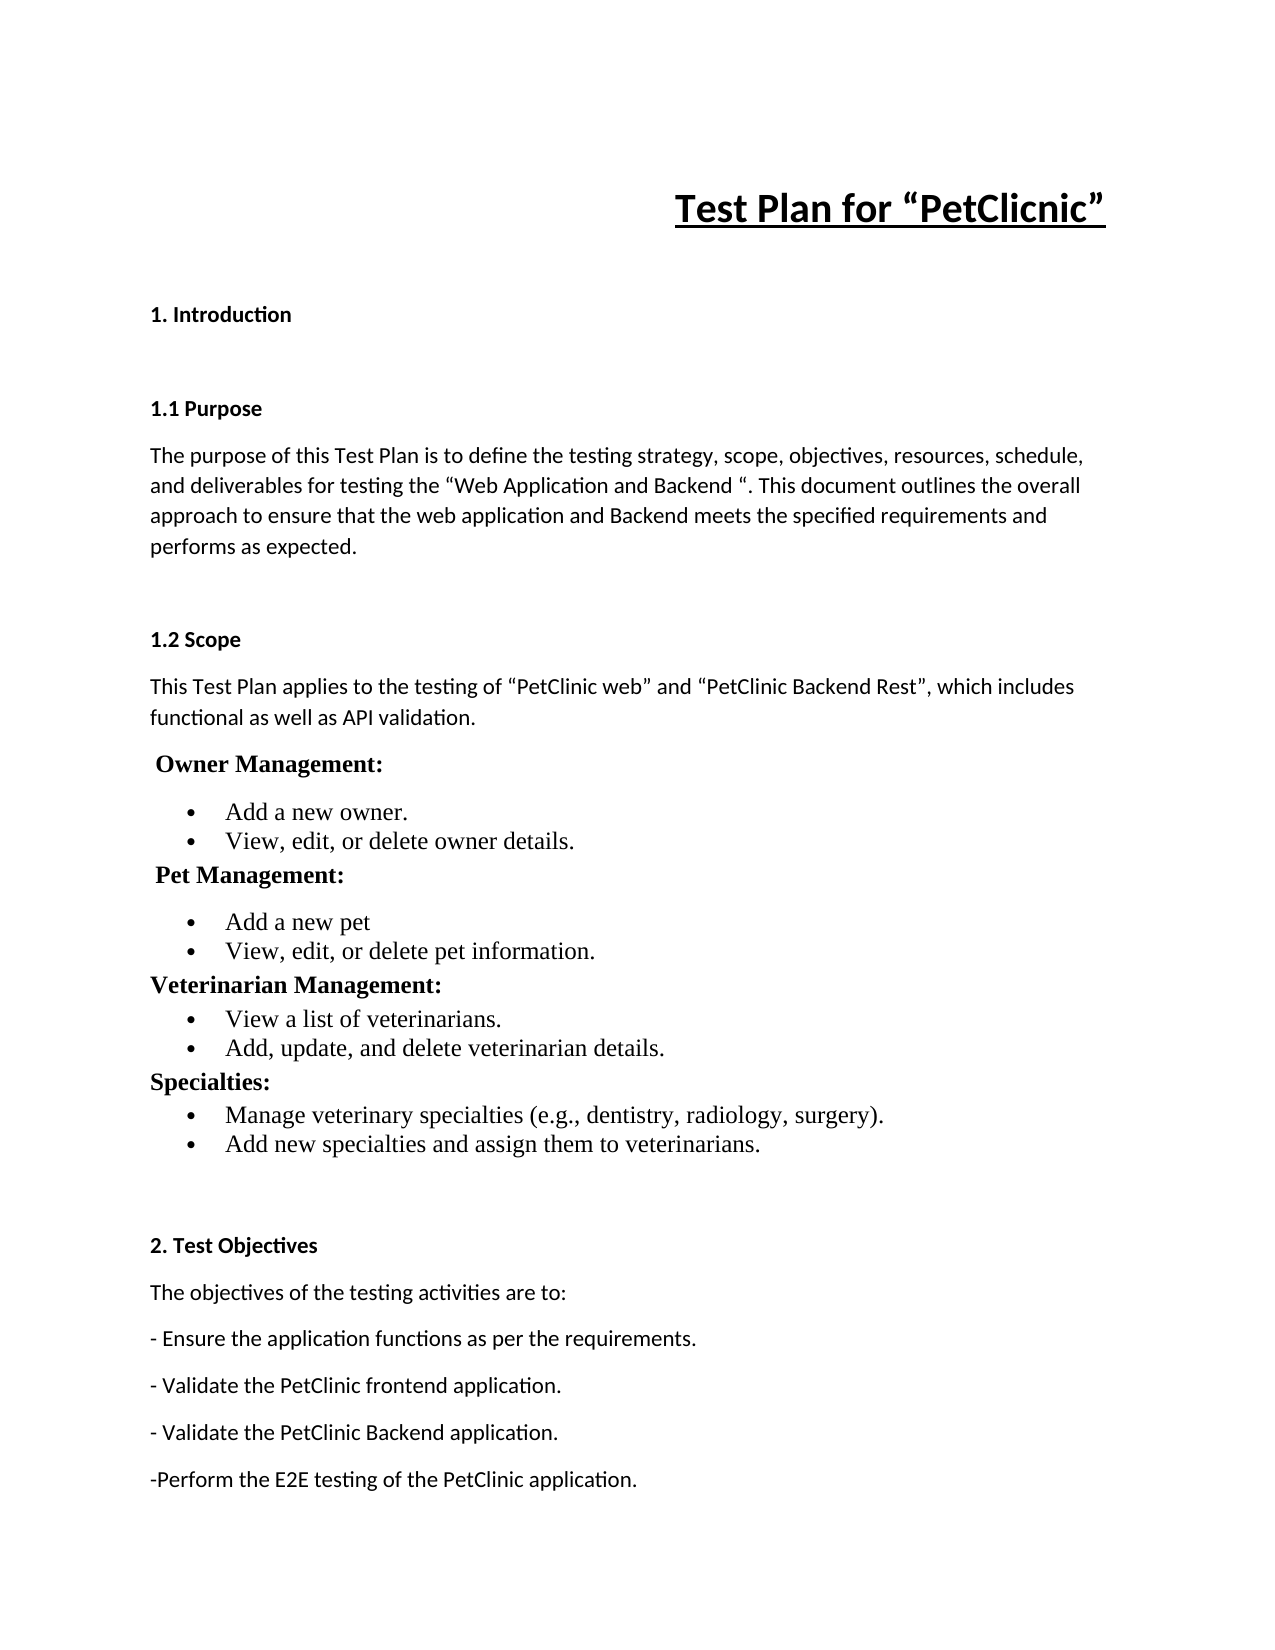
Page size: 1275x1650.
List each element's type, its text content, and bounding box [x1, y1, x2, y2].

list View, edit, or delete owner details. [187, 826, 1125, 855]
list View a list of veterinarians. [187, 1004, 1125, 1033]
text Test Plan for “PetClicnic” [150, 150, 1125, 233]
text This Test Plan applies to the testing of “PetClinic web” and “PetClinic Backend Rest”, which includes functional as well as API validation. [150, 672, 1125, 731]
text 1.2 Scope [150, 626, 1125, 653]
list Add new specialties and assign them to veterinarians. [187, 1129, 1125, 1158]
list View, edit, or delete pet information. [187, 936, 1125, 965]
text 1. Introduction [150, 301, 1125, 328]
text Specialties: [150, 1067, 1125, 1095]
list Add, update, and delete veterinarian details. [187, 1033, 1125, 1061]
text - Ensure the application functions as per the requirements. [150, 1324, 1125, 1352]
text Owner Management: [150, 749, 1125, 778]
text The objectives of the testing activities are to: [150, 1278, 1125, 1306]
list Manage veterinary specialties (e.g., dentistry, radiology, surgery). [187, 1100, 1125, 1129]
text - Validate the PetClinic frontend application. [150, 1371, 1125, 1399]
text The purpose of this Test Plan is to define the testing strategy, scope, objectives, resources, schedule, and deliverables for testing the “Web Application and Backend “. This document outlines the overall approach to ensure that the web application and Backend meets the specified requirements and performs as expected. [150, 441, 1125, 560]
list Add a new pet [187, 907, 1125, 936]
text 2. Test Objectives [150, 1231, 1125, 1259]
text - Validate the PetClinic Backend application. [150, 1418, 1125, 1446]
text -Perform the E2E testing of the PetClinic application. [150, 1465, 1125, 1493]
text Pet Management: [150, 860, 1125, 888]
list Add a new owner. [187, 797, 1125, 826]
text 1.1 Purpose [150, 394, 1125, 422]
text Veterinarian Management: [150, 970, 1125, 999]
